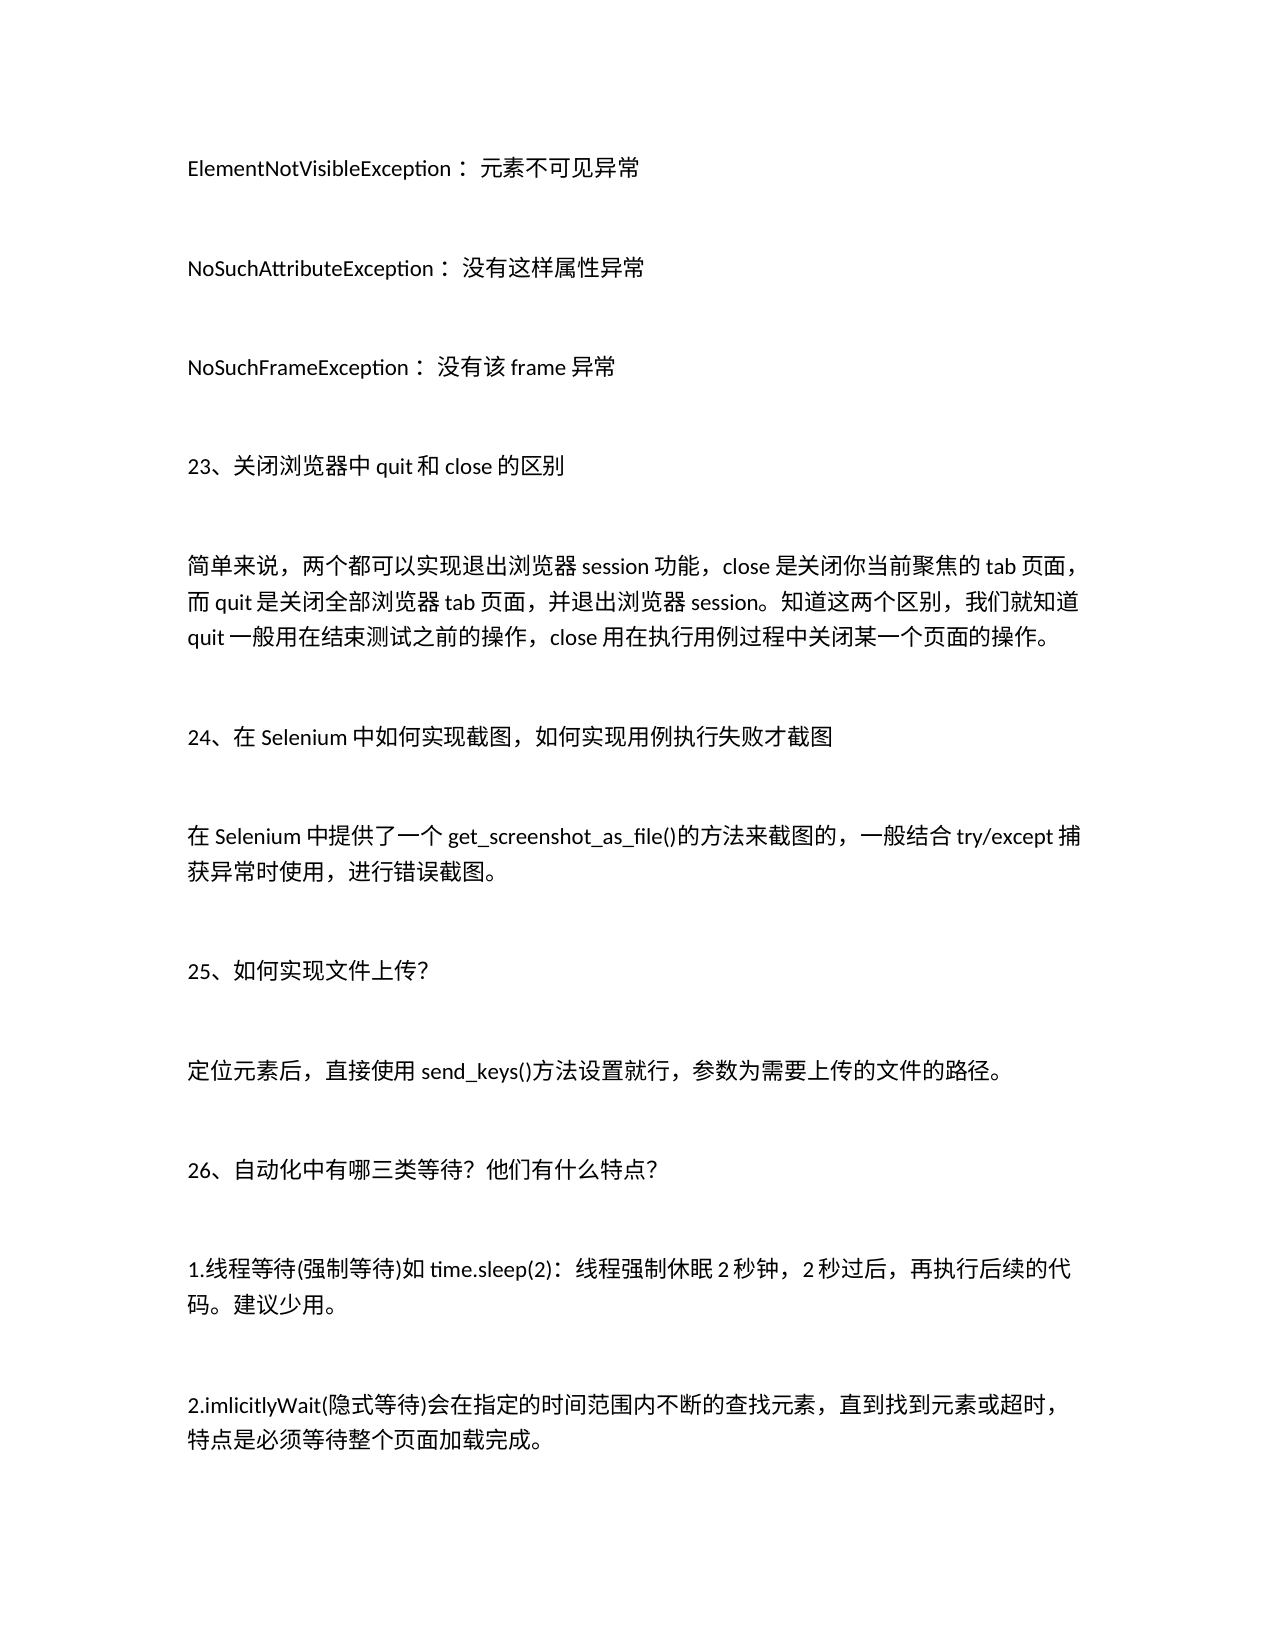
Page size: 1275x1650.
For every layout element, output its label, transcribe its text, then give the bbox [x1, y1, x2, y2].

text 26、自动化中有哪三类等待？他们有什么特点？ [187, 1152, 1087, 1185]
text ElementNotVisibleException ：元素不可见异常 [187, 150, 1087, 183]
text 2.imlicitlyWait(隐式等待)会在指定的时间范围内不断的查找元素，直到找到元素或超时，特点是必须等待整个页面加载完成。 [187, 1386, 1087, 1456]
text 在Selenium中提供了一个get_screenshot_as_file()的方法来截图的，一般结合try/except捕获异常时使用，进行错误截图。 [187, 818, 1087, 887]
text 简单来说，两个都可以实现退出浏览器session功能，close是关闭你当前聚焦的tab页面，而quit是关闭全部浏览器tab页面，并退出浏览器session。知道这两个区别，我们就知道quit一般用在结束测试之前的操作，close用在执行用例过程中关闭某一个页面的操作。 [187, 547, 1087, 652]
text NoSuchFrameException ：没有该frame异常 [187, 349, 1087, 382]
text 23、关闭浏览器中quit和close的区别 [187, 448, 1087, 481]
text NoSuchAttributeException ：没有这样属性异常 [187, 249, 1087, 283]
text 25、如何实现文件上传？ [187, 953, 1087, 986]
text 定位元素后，直接使用send_keys()方法设置就行，参数为需要上传的文件的路径。 [187, 1052, 1087, 1086]
text 24、在Selenium中如何实现截图，如何实现用例执行失败才截图 [187, 718, 1087, 752]
text 1.线程等待(强制等待)如time.sleep(2)：线程强制休眠2秒钟，2秒过后，再执行后续的代码。建议少用。 [187, 1251, 1087, 1320]
